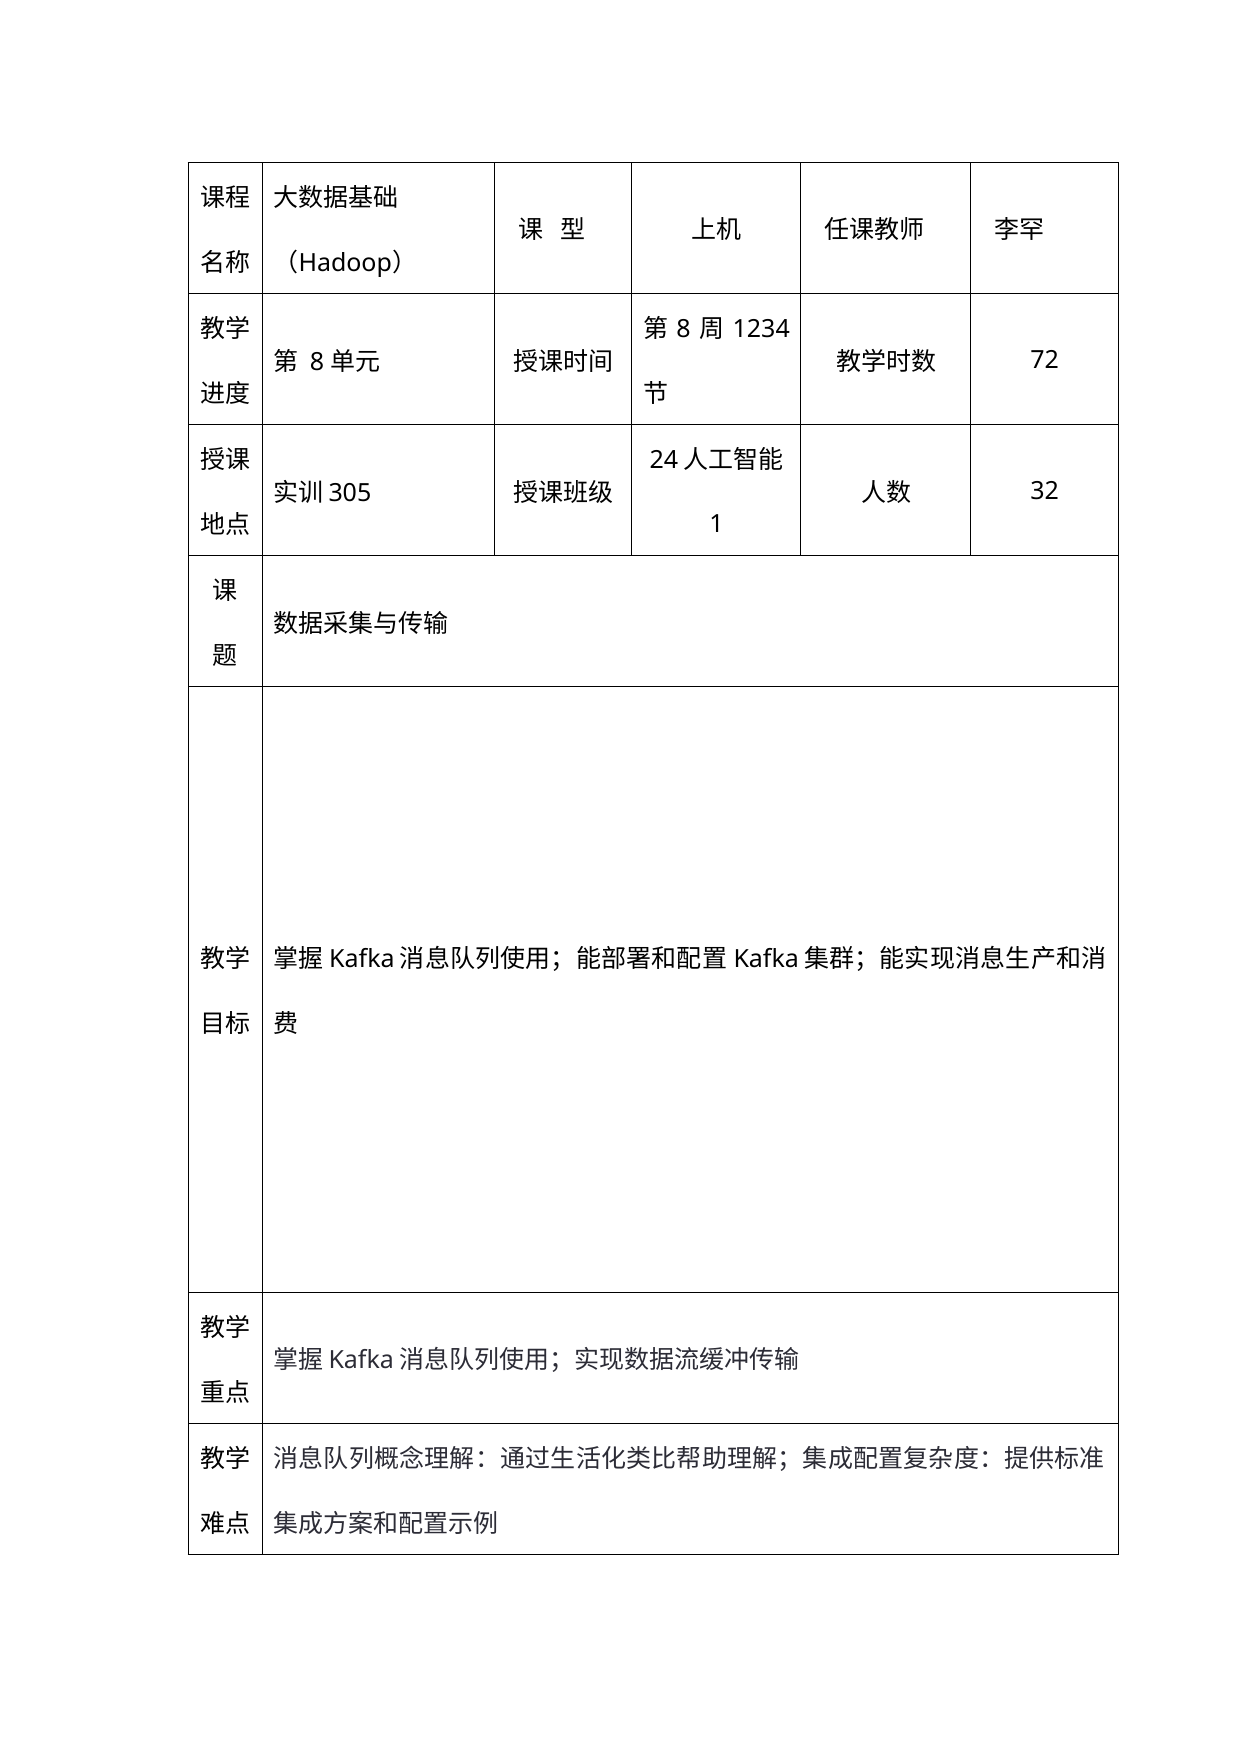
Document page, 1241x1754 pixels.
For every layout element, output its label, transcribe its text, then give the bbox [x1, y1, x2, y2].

table_cell 教学目标 [189, 687, 262, 1292]
table_cell 第 8 周 1234节 [632, 294, 800, 424]
table_cell 掌握Kafka消息队列使用；能部署和配置Kafka集群；能实现消息生产和消费 [263, 687, 1118, 1292]
table_cell 授课地点 [189, 425, 262, 555]
table_cell 24人工智能1 [632, 425, 800, 555]
table_cell 教学时数 [801, 294, 970, 424]
table_header 上机 [632, 163, 800, 293]
table_cell 课 题 [189, 556, 262, 686]
table_cell 授课班级 [495, 425, 631, 555]
table_cell 教学难点 [189, 1424, 262, 1554]
table_header 任课教师 [801, 163, 970, 293]
table_cell 消息队列概念理解：通过生活化类比帮助理解；集成配置复杂度：提供标准集成方案和配置示例 [263, 1424, 1118, 1554]
table_cell 教学进度 [189, 294, 262, 424]
table_cell 第 8 单元 [263, 294, 494, 424]
table_header 大数据基础（Hadoop） [263, 163, 494, 293]
table_cell 实训305 [263, 425, 494, 555]
table_header 李罕 [971, 163, 1118, 293]
table_cell 教学重点 [189, 1293, 262, 1423]
table_cell 掌握Kafka消息队列使用；实现数据流缓冲传输 [263, 1293, 1118, 1423]
table_cell 数据采集与传输 [263, 556, 1118, 686]
table_header 课 型 [495, 163, 631, 293]
table_cell 授课时间 [495, 294, 631, 424]
table_header 课程名称 [189, 163, 262, 293]
table_cell 人数 [801, 425, 970, 555]
table_cell 72 [971, 294, 1118, 424]
table_cell 32 [971, 425, 1118, 555]
